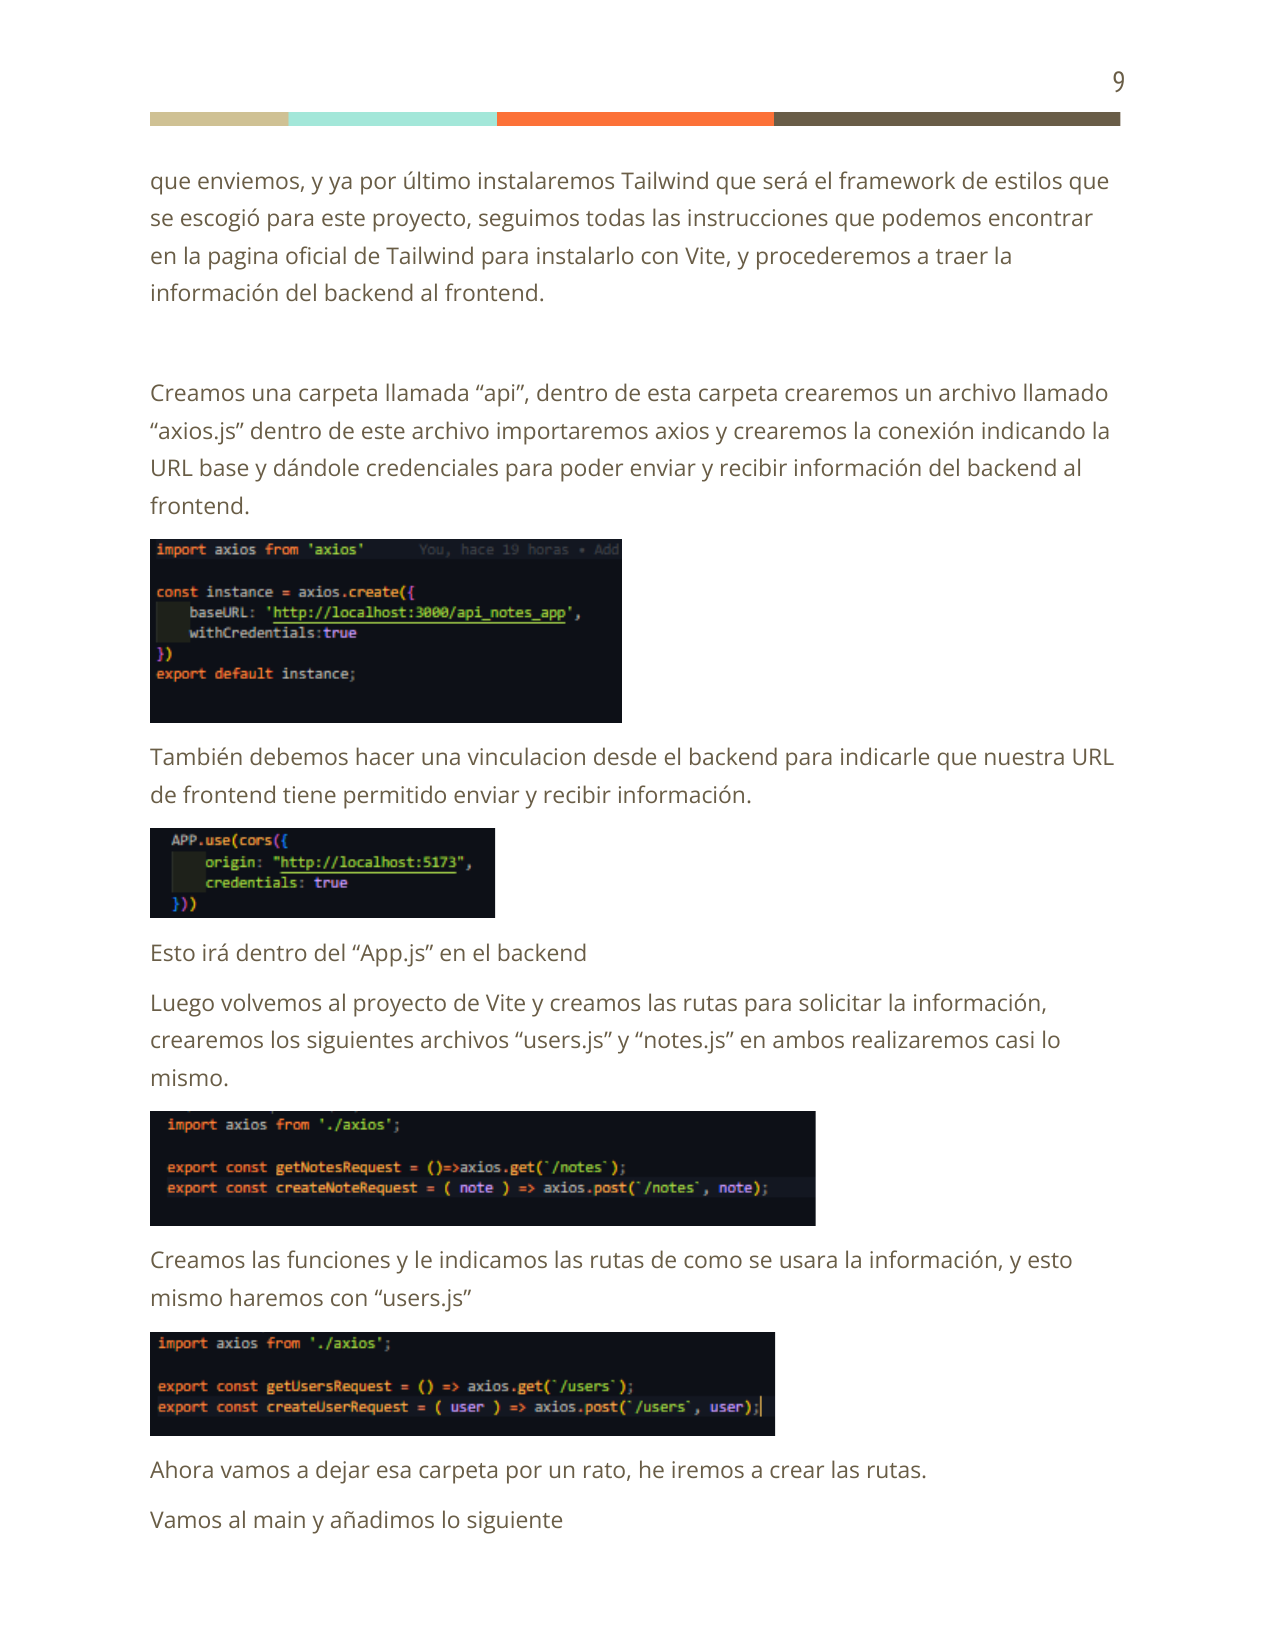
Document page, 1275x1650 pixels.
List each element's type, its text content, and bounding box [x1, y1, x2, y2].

text Luego volvemos al proyecto de Vite y creamos las rutas para solicitar la información, crearemos los siguientes archivos “users.js” y “notes.js” en ambos realizaremos casi lo mismo. [150, 987, 1125, 1093]
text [150, 165, 1125, 308]
text Esto irá dentro del “App.js” en el backend [150, 937, 1125, 968]
picture [150, 828, 496, 918]
text Creamos las funciones y le indicamos las rutas de como se usara la información, y esto mismo haremos con “users.js” [150, 1244, 1125, 1313]
text Ahora vamos a dejar esa carpeta por un rato, he iremos a crear las rutas. [150, 1454, 1125, 1485]
picture [150, 539, 622, 723]
text También debemos hacer una vinculacion desde el backend para indicarle que nuestra URL de frontend tiene permitido enviar y recibir información. [150, 741, 1125, 810]
picture [150, 112, 1121, 126]
picture [150, 1111, 816, 1226]
text Creamos una carpeta llamada “api”, dentro de esta carpeta crearemos un archivo llamado “axios.js” dentro de este archivo importaremos axios y crearemos la conexión indicando la URL base y dándole credenciales para poder enviar y recibir información del backend al frontend. [150, 377, 1125, 521]
picture [150, 1332, 775, 1436]
text Vamos al main y añadimos lo siguiente [150, 1504, 1125, 1535]
